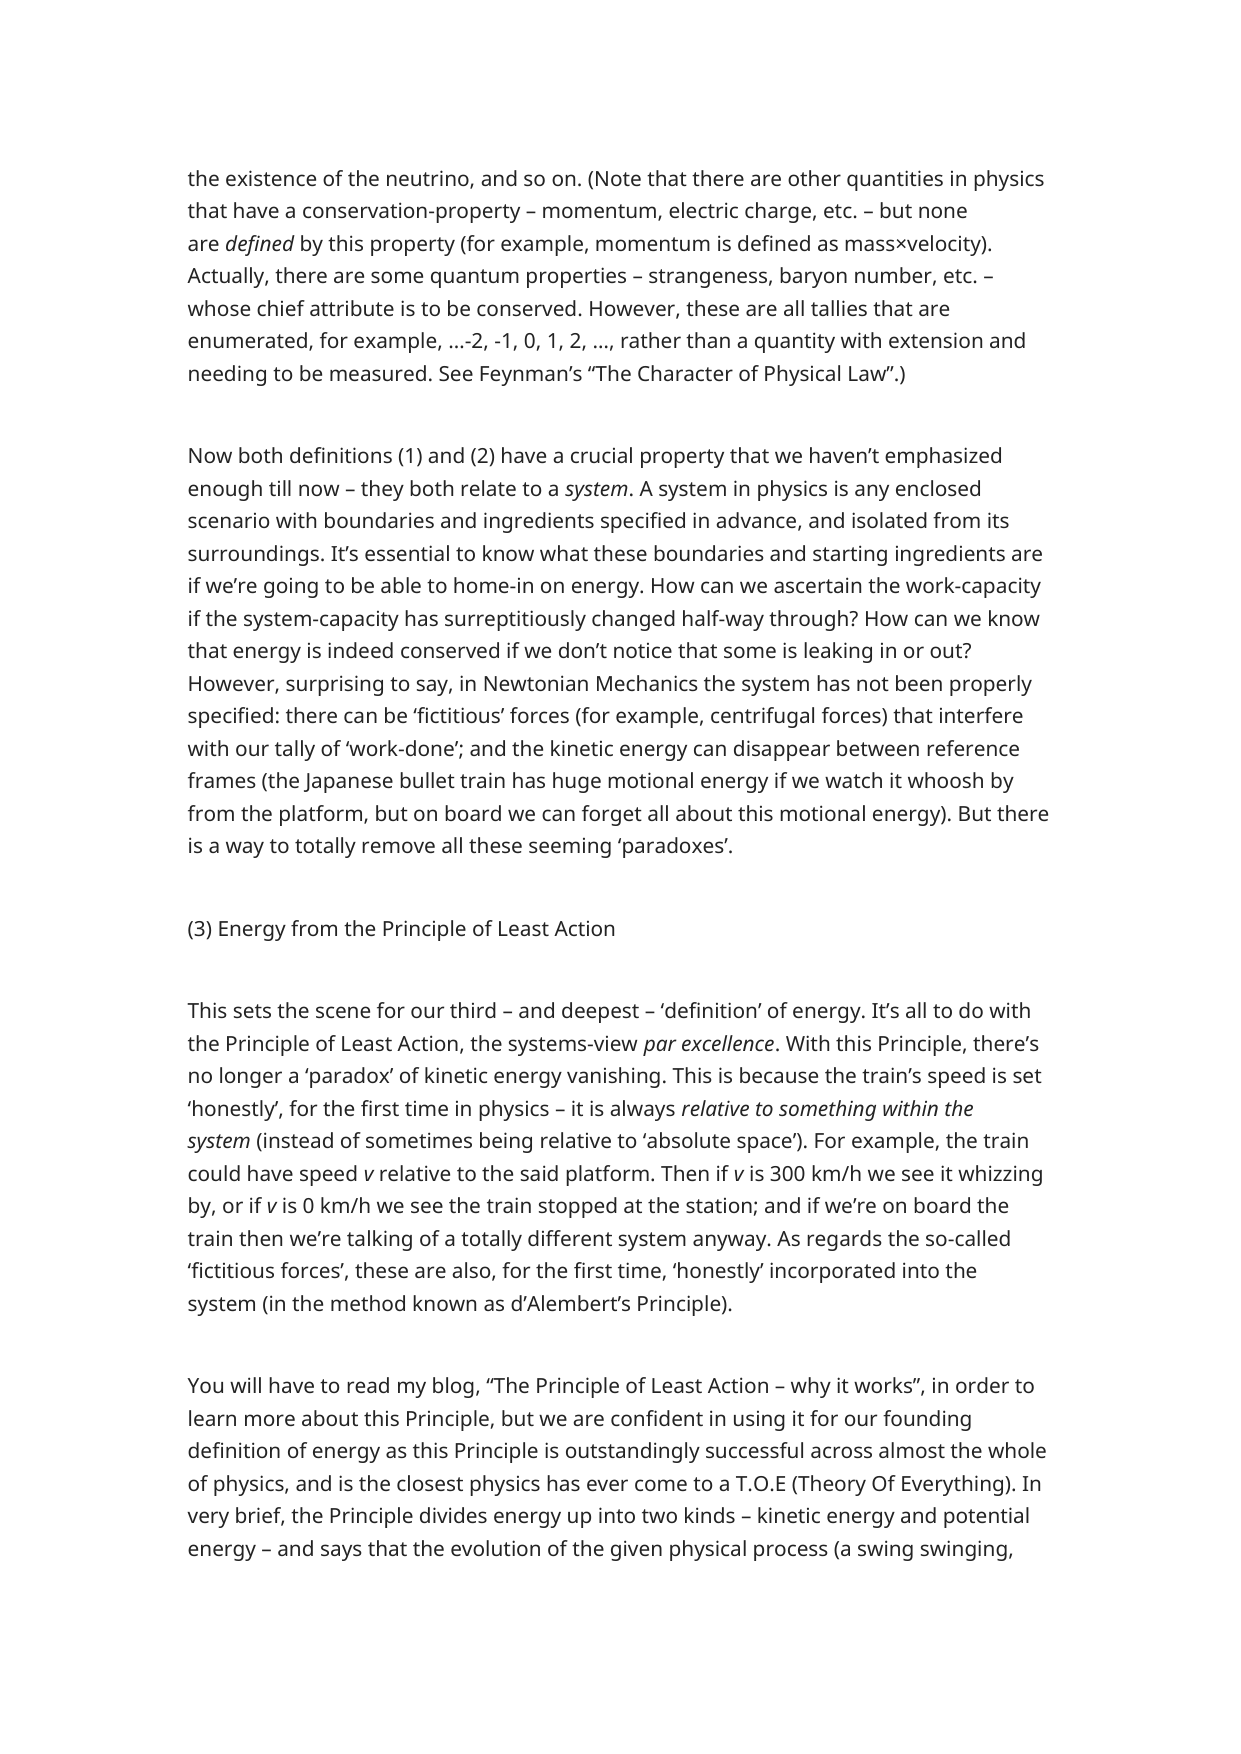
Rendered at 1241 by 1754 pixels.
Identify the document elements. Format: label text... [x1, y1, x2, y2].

text (3) Energy from the Principle of Least Action [187, 912, 1053, 944]
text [187, 162, 1053, 389]
text This sets the scene for our third – and deepest – ‘definition’ of energy. It’s all to do with the Principle of Least Action, the systems-view par excellence. With this Principle, there’s no longer a ‘paradox’ of kinetic energy vanishing. This is because the train’s speed is set ‘honestly’, for the first time in physics – it is always relative to something within the system (instead of sometimes being relative to ‘absolute space’). For example, the train could have speed v relative to the said platform. Then if v is 300 km/h we see it whizzing by, or if v is 0 km/h we see the train stopped at the station; and if we’re on board the train then we’re talking of a totally different system anyway. As regards the so-called ‘fictitious forces’, these are also, for the first time, ‘honestly’ incorporated into the system (in the method known as d’Alembert’s Principle). [187, 994, 1053, 1319]
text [187, 1369, 1053, 1564]
text Now both definitions (1) and (2) have a crucial property that we haven’t emphasized enough till now – they both relate to a system. A system in physics is any enclosed scenario with boundaries and ingredients specified in advance, and isolated from its surroundings. It’s essential to know what these boundaries and starting ingredients are if we’re going to be able to home-in on energy. How can we ascertain the work-capacity if the system-capacity has surreptitiously changed half-way through? How can we know that energy is indeed conserved if we don’t notice that some is leaking in or out? However, surprising to say, in Newtonian Mechanics the system has not been properly specified: there can be ‘fictitious’ forces (for example, centrifugal forces) that interfere with our tally of ‘work-done’; and the kinetic energy can disappear between reference frames (the Japanese bullet train has huge motional energy if we watch it whoosh by from the platform, but on board we can forget all about this motional energy). But there is a way to totally remove all these seeming ‘paradoxes’. [187, 439, 1053, 862]
